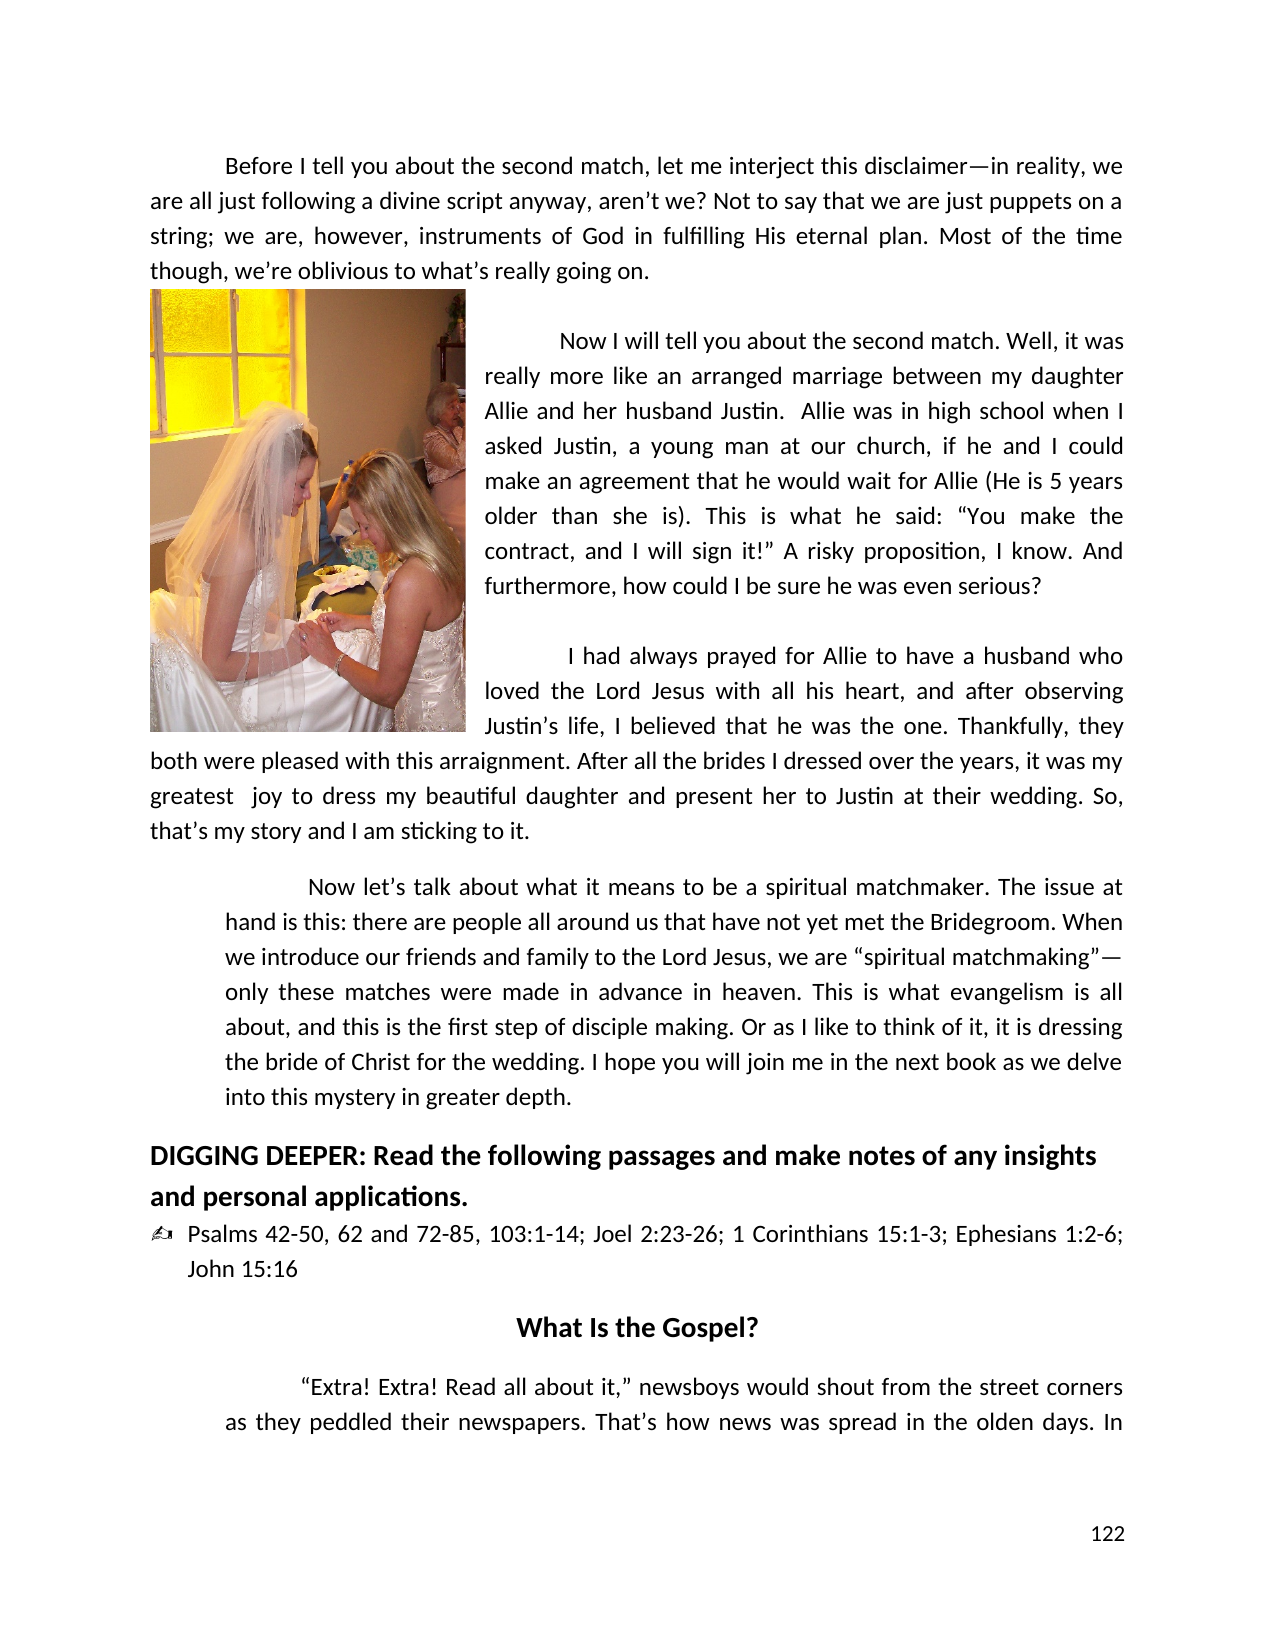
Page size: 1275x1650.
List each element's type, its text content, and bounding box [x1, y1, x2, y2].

list Psalms 42-50, 62 and 72-85, 103:1-14; Joel 2:23-26; 1 Corinthians 15:1-3; Ephesians 1:2-6; John 15:16 [150, 1218, 1125, 1284]
text Now let’s talk about what it means to be a spiritual matchmaker. The issue at hand is this: there are people all around us that have not yet met the Bridegroom. When we introduce our friends and family to the Lord Jesus, we are “spiritual matchmaking”—only these matches were made in advance in heaven. This is what evangelism is all about, and this is the first step of disciple making. Or as I like to think of it, it is dressing the bride of Christ for the wedding. I hope you will join me in the next book as we delve into this mystery in greater depth. [225, 871, 1125, 1111]
list Now I will tell you about the second match. Well, it was really more like an arranged marriage between my daughter Allie and her husband Justin. Allie was in high school when I asked Justin, a young man at our church, if he and I could make an agreement that he would wait for Allie (He is 5 years older than she is). This is what he said: “You make the contract, and I will sign it!” A risky proposition, I know. And furthermore, how could I be sure he was even serious? [466, 325, 1125, 601]
list Before I tell you about the second match, let me interject this disclaimer—in reality, we are all just following a divine script anyway, aren’t we? Not to say that we are just puppets on a string; we are, however, instruments of God in fulfilling His eternal plan. Most of the time though, we’re oblivious to what’s really going on. [150, 150, 1125, 286]
list DIGGING DEEPER: Read the following passages and make notes of any insights and personal applications. [150, 1137, 1125, 1213]
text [225, 1371, 1125, 1437]
list I had always prayed for Allie to have a husband who loved the Lord Jesus with all his heart, and after observing Justin’s life, I believed that he was the one. Thankfully, they both were pleased with this arraignment. After all the brides I dressed over the years, it was my greatest joy to dress my beautiful daughter and present her to Justin at their wedding. So, that’s my story and I am sticking to it. [150, 640, 1125, 846]
picture [150, 289, 466, 732]
text What Is the Gospel? [150, 1309, 1125, 1345]
